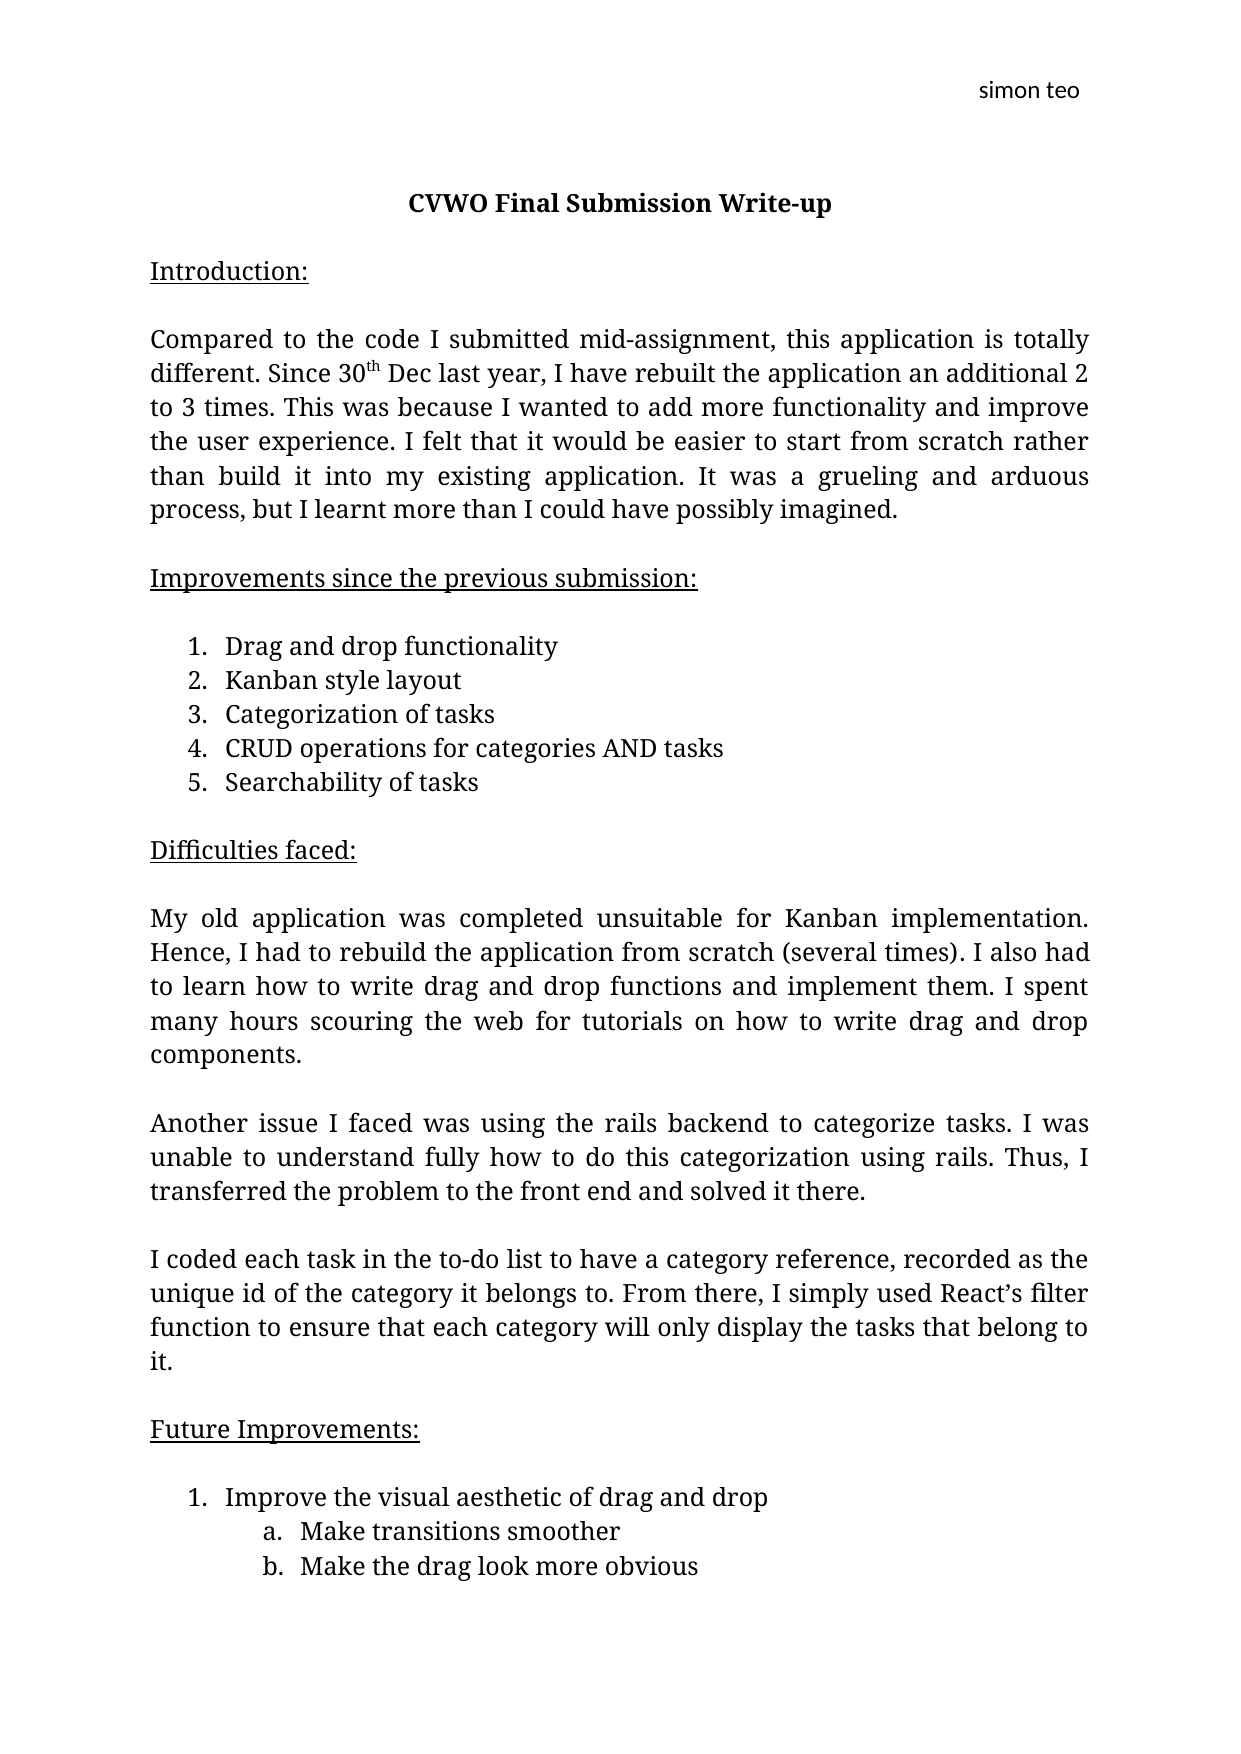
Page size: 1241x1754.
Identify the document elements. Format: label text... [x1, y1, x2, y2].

text Difficulties faced: [150, 833, 1090, 867]
list Make the drag look more obvious [262, 1548, 1090, 1582]
list CRUD operations for categories AND tasks [187, 731, 1090, 765]
text Improvements since the previous submission: [150, 560, 1090, 594]
list Kanban style layout [187, 662, 1090, 697]
text CVWO Final Submission Write-up [150, 186, 1090, 220]
list Categorization of tasks [187, 697, 1090, 731]
list Searchability of tasks [187, 765, 1090, 799]
text I coded each task in the to-do list to have a category reference, recorded as the unique id of the category it belongs to. From there, I simply used React’s filter function to ensure that each category will only display the tasks that belong to it. [150, 1242, 1090, 1378]
list Drag and drop functionality [187, 628, 1090, 662]
text Another issue I faced was using the rails backend to categorize tasks. I was unable to understand fully how to do this categorization using rails. Thus, I transferred the problem to the front end and solved it there. [150, 1105, 1090, 1207]
list Improve the visual aesthetic of drag and drop [187, 1480, 1090, 1514]
text Introduction: [150, 254, 1090, 288]
list Make transitions smoother [262, 1514, 1090, 1548]
text My old application was completed unsuitable for Kanban implementation. Hence, I had to rebuild the application from scratch (several times). I also had to learn how to write drag and drop functions and implement them. I spent many hours scouring the web for tutorials on how to write drag and drop components. [150, 901, 1090, 1071]
text Future Improvements: [150, 1412, 1090, 1446]
text Compared to the code I submitted mid-assignment, this application is totally different. Since 30th Dec last year, I have rebuilt the application an additional 2 to 3 times. This was because I wanted to add more functionality and improve the user experience. I felt that it would be easier to start from scratch rather than build it into my existing application. It was a grueling and arduous process, but I learnt more than I could have possibly imagined. [150, 322, 1090, 526]
